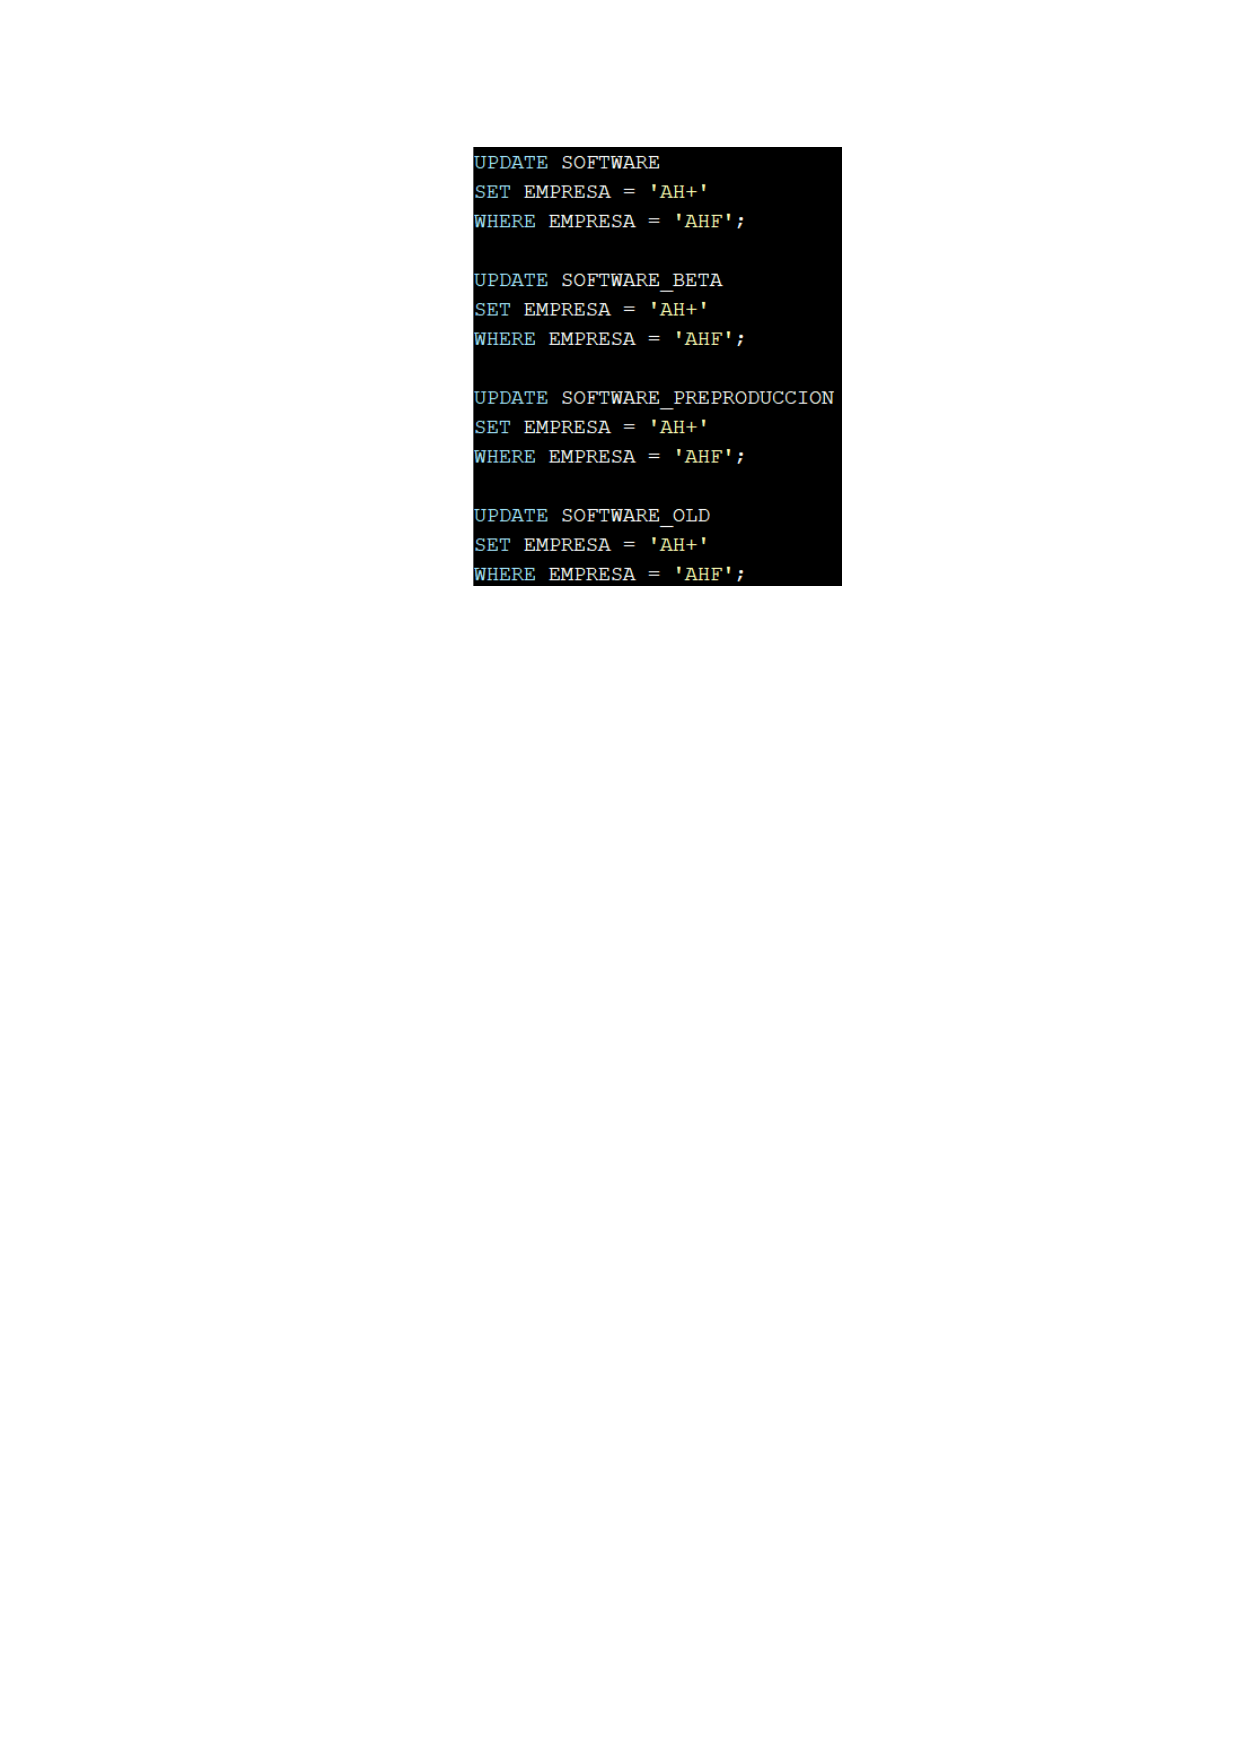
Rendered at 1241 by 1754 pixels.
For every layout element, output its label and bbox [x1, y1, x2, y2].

picture [473, 147, 842, 586]
